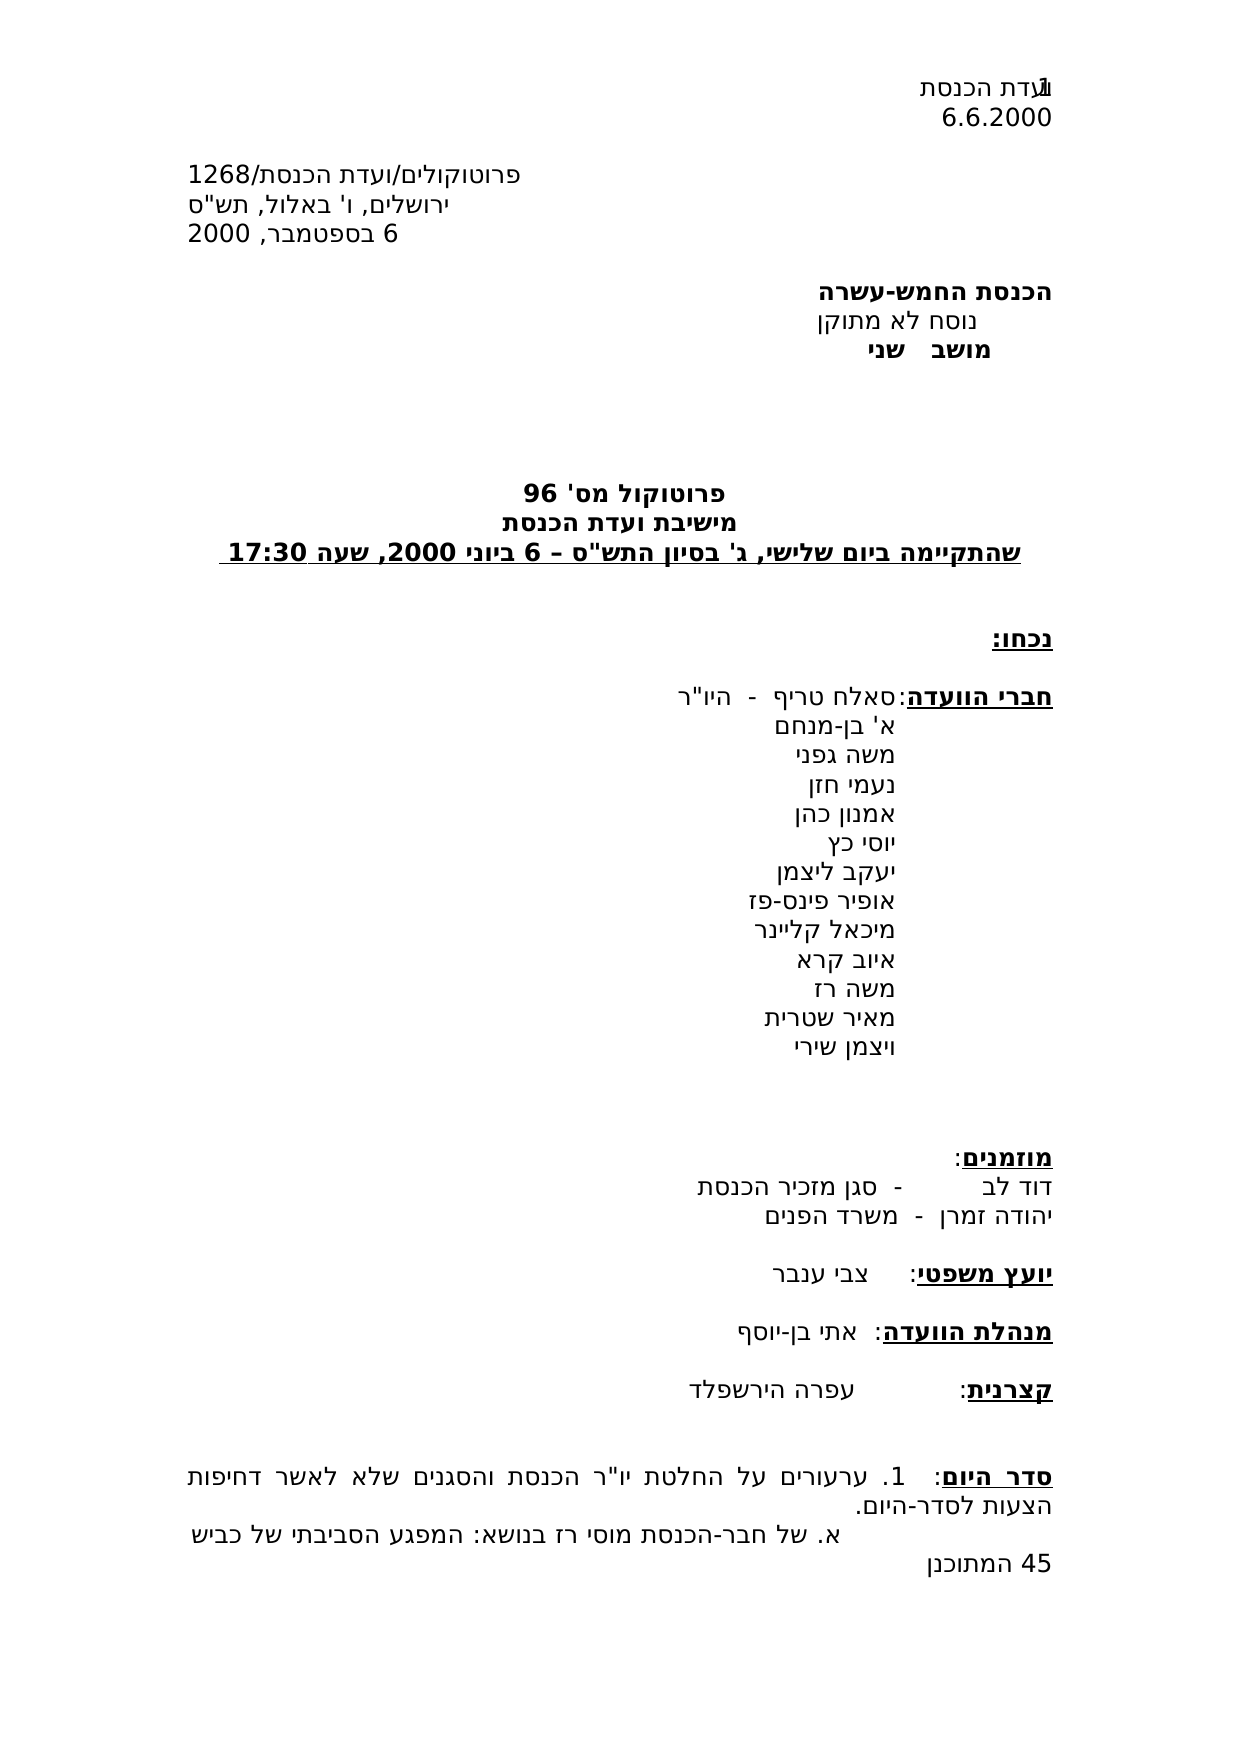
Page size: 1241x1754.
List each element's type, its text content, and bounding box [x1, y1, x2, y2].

text איוב קרא [187, 945, 1053, 974]
text יהודה זמרן - משרד הפנים [187, 1201, 1053, 1230]
text נכחו: [187, 624, 1053, 653]
text א' בן-מנחם [187, 711, 1053, 741]
text מושב שני [187, 335, 1053, 364]
text א. של חבר-הכנסת מוסי רז בנושא: המפגע הסביבתי של כביש 45 המתוכנן [187, 1520, 1053, 1578]
text סדר היום: 1. ערעורים על החלטת יו"ר הכנסת והסגנים שלא לאשר דחיפות הצעות לסדר-היום. [187, 1462, 1053, 1520]
text יוסי כץ [187, 828, 1053, 857]
text משה גפני [187, 741, 1053, 770]
text 6 בספטמבר, 2000 [187, 219, 1053, 248]
text מנהלת הוועדה: אתי בן-יוסף [187, 1317, 1053, 1346]
text מוזמנים: [187, 1143, 1053, 1172]
text פרוטוקולים/ועדת הכנסת/1268 [187, 161, 1053, 190]
text נעמי חזן [187, 770, 1053, 799]
text קצרנית: עפרה הירשפלד [187, 1375, 1053, 1404]
text יעקב ליצמן [187, 857, 1053, 886]
text מאיר שטרית [187, 1003, 1053, 1032]
text דוד לב - סגן מזכיר הכנסת [187, 1172, 1053, 1201]
text חברי הוועדה: סאלח טריף - היו"ר [187, 682, 1053, 711]
text מישיבת ועדת הכנסת [187, 508, 1053, 538]
text יועץ משפטי: צבי ענבר [187, 1259, 1053, 1288]
text אמנון כהן [187, 799, 1053, 828]
text ויצמן שירי [187, 1032, 1053, 1061]
text אופיר פינס-פז [187, 886, 1053, 916]
text שהתקיימה ביום שלישי, ג' בסיון התש"ס – 6 ביוני 2000, שעה 17:30 [187, 538, 1053, 567]
text מיכאל קליינר [187, 916, 1053, 945]
text הכנסת החמש-עשרה נוסח לא מתוקן [187, 277, 1053, 335]
text משה רז [187, 974, 1053, 1003]
text ירושלים, ו' באלול, תש"ס [187, 190, 1053, 219]
text פרוטוקול מס' 96 [187, 479, 1053, 508]
